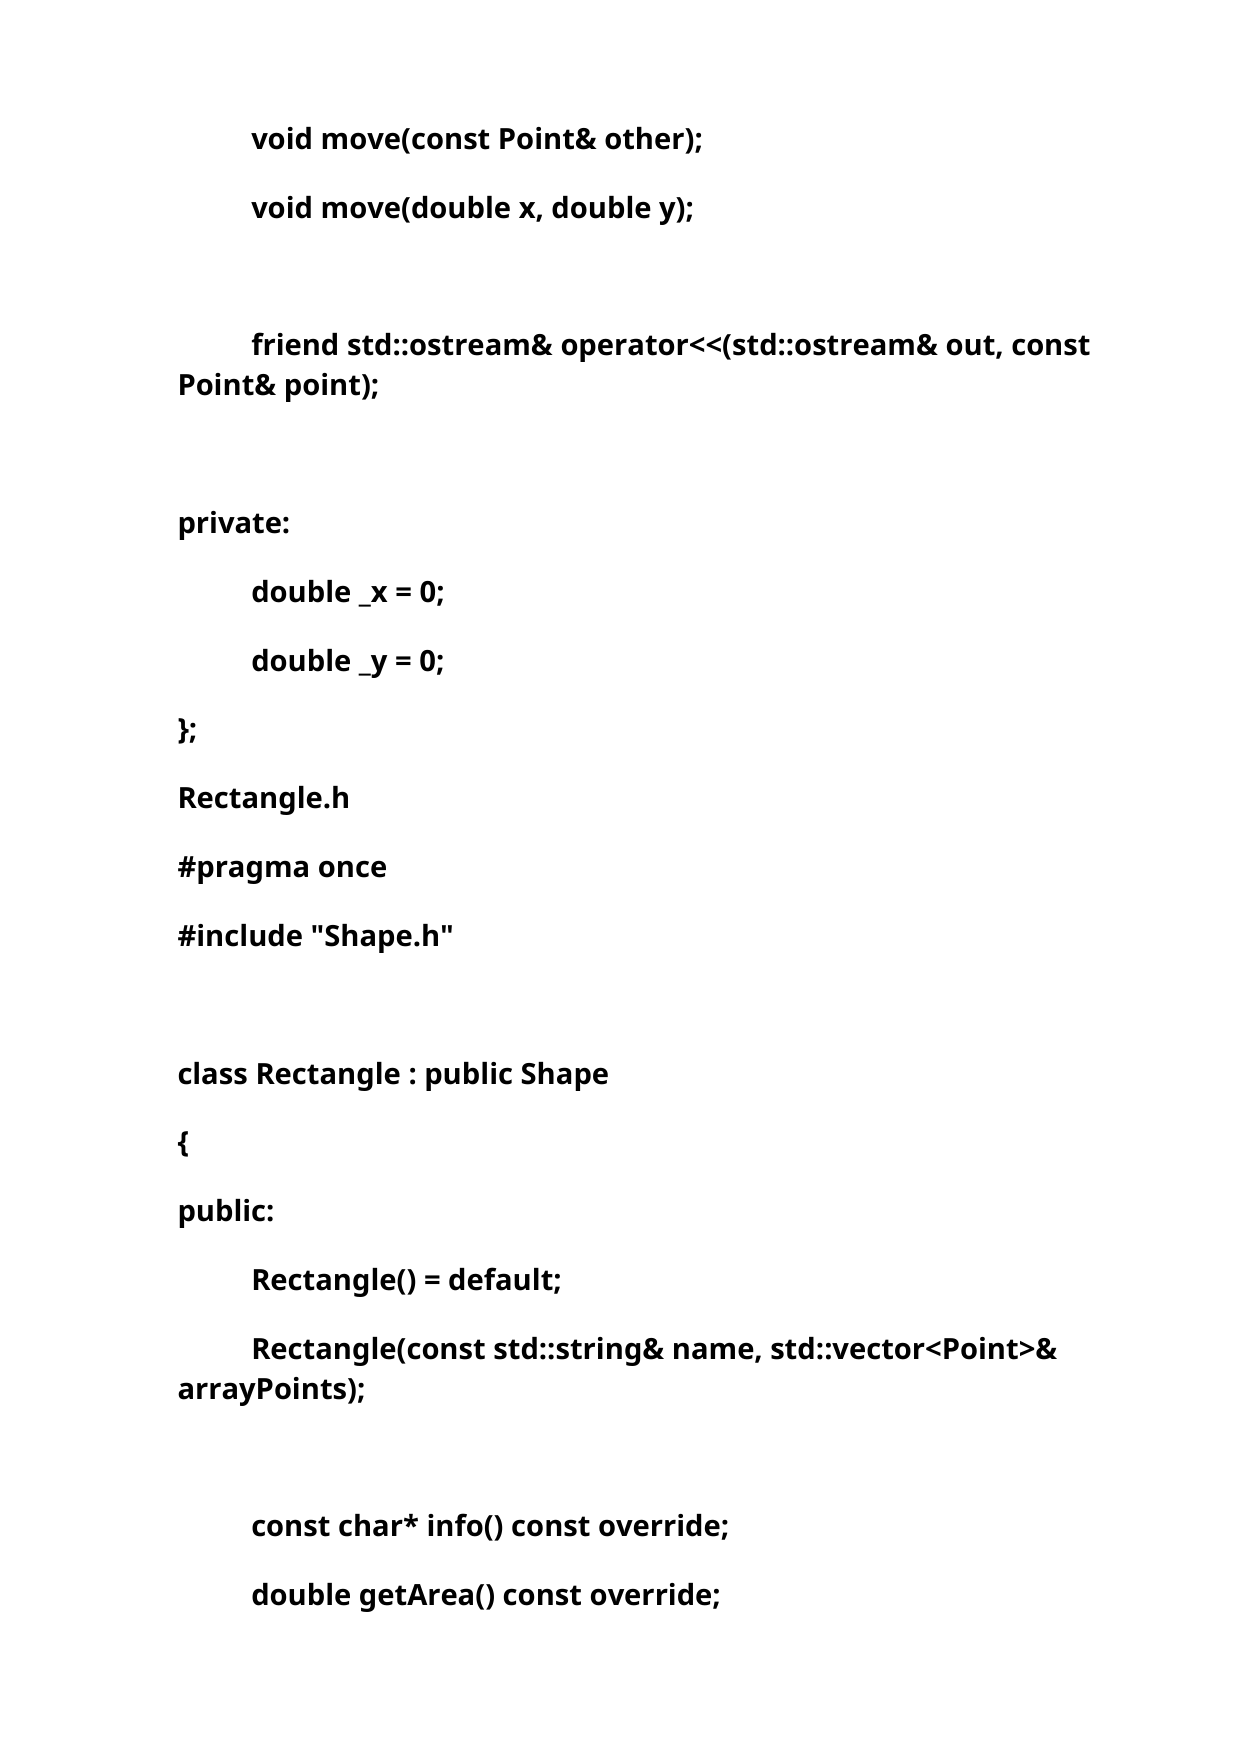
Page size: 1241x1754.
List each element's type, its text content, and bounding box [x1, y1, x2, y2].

text Rectangle.h [177, 777, 1152, 817]
text { [177, 1122, 1152, 1161]
text void move(double x, double y); [177, 187, 1152, 227]
text double _x = 0; [177, 571, 1152, 611]
text public: [177, 1191, 1152, 1230]
text #pragma once [177, 846, 1152, 886]
text #include "Shape.h" [177, 915, 1152, 955]
text Rectangle(const std::string& name, std::vector<Point>& arrayPoints); [177, 1328, 1152, 1408]
text double getArea() const override; [177, 1574, 1152, 1614]
text void move(const Point& other); [177, 118, 1152, 158]
text Rectangle() = default; [177, 1259, 1152, 1299]
text }; [177, 709, 1152, 748]
text private: [177, 502, 1152, 542]
text double _y = 0; [177, 640, 1152, 679]
text const char* info() const override; [177, 1506, 1152, 1545]
text friend std::ostream& operator<<(std::ostream& out, const Point& point); [177, 325, 1152, 404]
text class Rectangle : public Shape [177, 1053, 1152, 1093]
